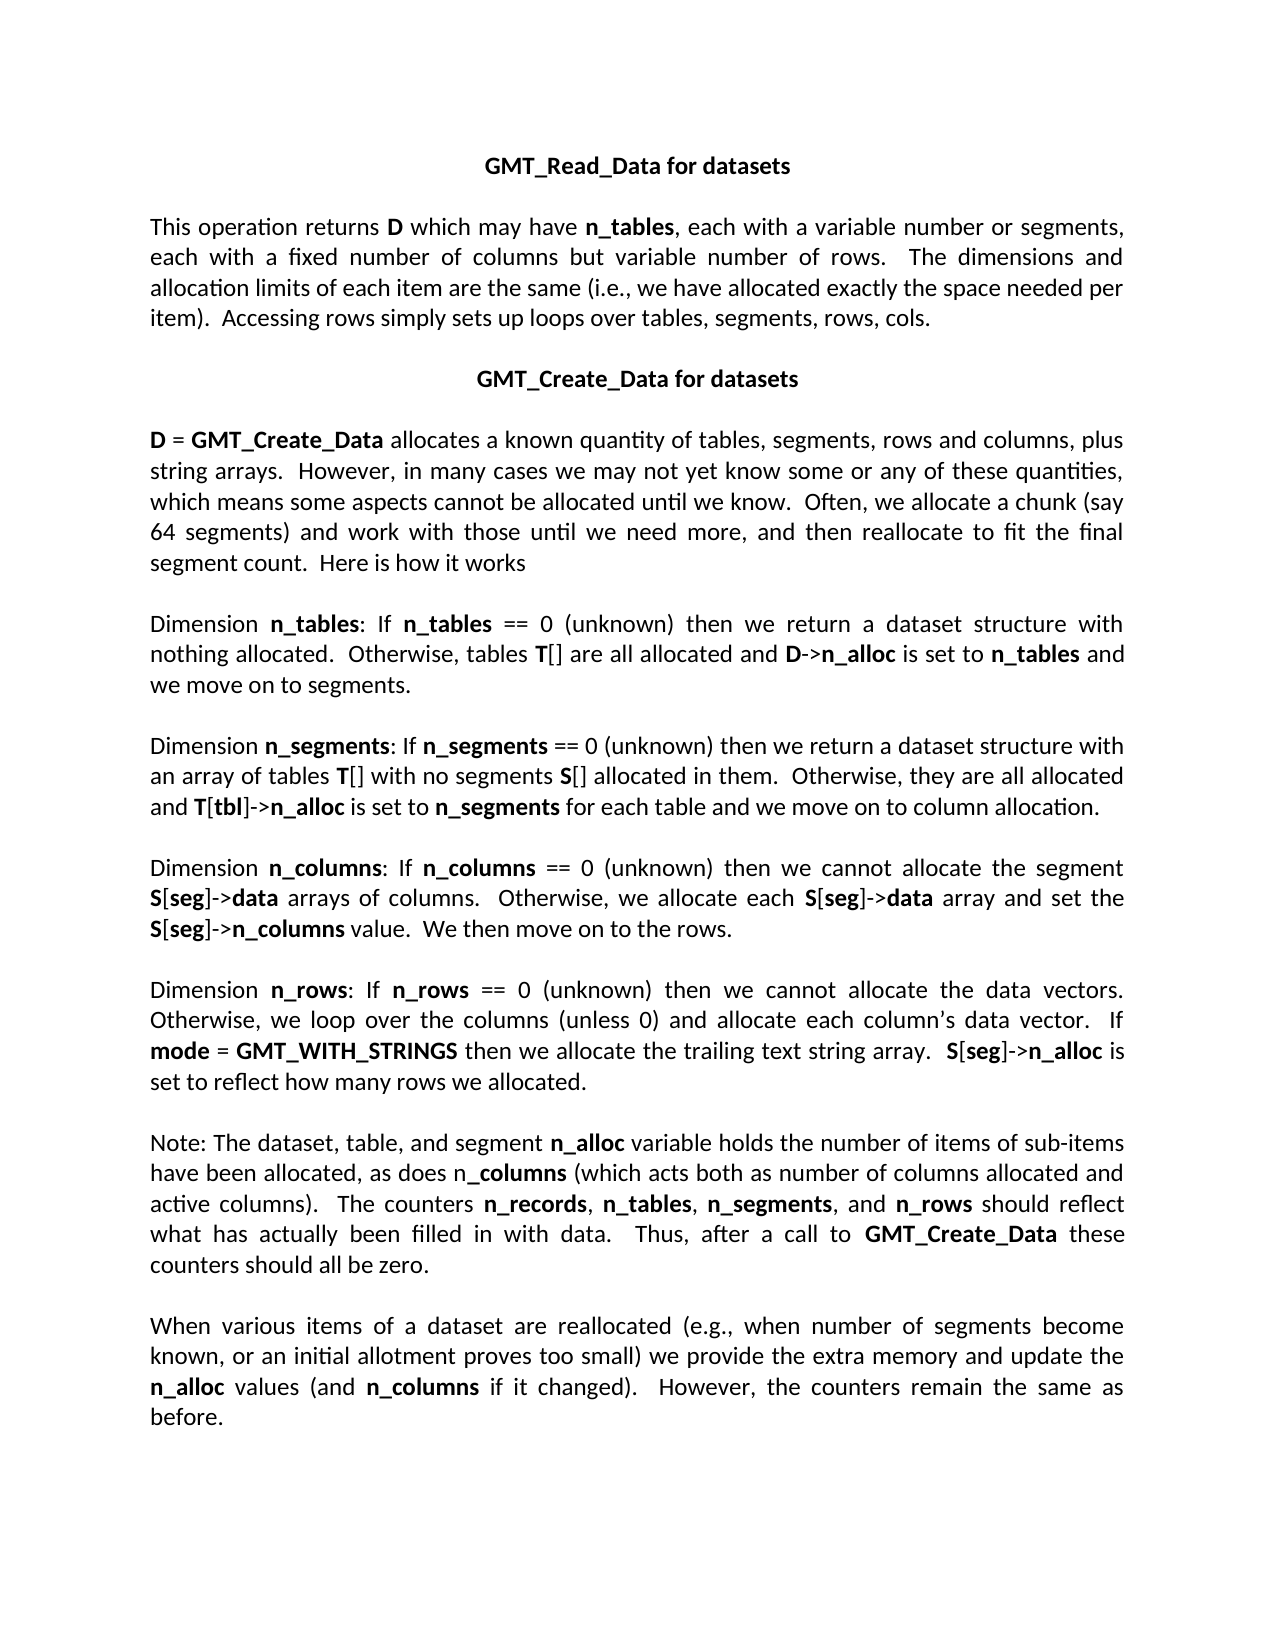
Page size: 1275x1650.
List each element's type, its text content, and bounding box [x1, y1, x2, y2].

text Dimension n_columns: If n_columns == 0 (unknown) then we cannot allocate the segment S[seg]->data arrays of columns. Otherwise, we allocate each S[seg]->data array and set the S[seg]->n_columns value. We then move on to the rows. [150, 852, 1125, 943]
text Dimension n_tables: If n_tables == 0 (unknown) then we return a dataset structure with nothing allocated. Otherwise, tables T[] are all allocated and D->n_alloc is set to n_tables and we move on to segments. [150, 608, 1125, 699]
text GMT_Read_Data for datasets [150, 150, 1125, 181]
text Dimension n_rows: If n_rows == 0 (unknown) then we cannot allocate the data vectors. Otherwise, we loop over the columns (unless 0) and allocate each column’s data vector. If mode = GMT_WITH_STRINGS then we allocate the trailing text string array. S[seg]->n_alloc is set to reflect how many rows we allocated. [150, 974, 1125, 1096]
text Dimension n_segments: If n_segments == 0 (unknown) then we return a dataset structure with an array of tables T[] with no segments S[] allocated in them. Otherwise, they are all allocated and T[tbl]->n_alloc is set to n_segments for each table and we move on to column allocation. [150, 730, 1125, 821]
text When various items of a dataset are reallocated (e.g., when number of segments become known, or an initial allotment proves too small) we provide the extra memory and update the n_alloc values (and n_columns if it changed). However, the counters remain the same as before. [150, 1310, 1125, 1432]
text GMT_Create_Data for datasets [150, 364, 1125, 394]
text Note: The dataset, table, and segment n_alloc variable holds the number of items of sub-items have been allocated, as does n_columns (which acts both as number of columns allocated and active columns). The counters n_records, n_tables, n_segments, and n_rows should reflect what has actually been filled in with data. Thus, after a call to GMT_Create_Data these counters should all be zero. [150, 1127, 1125, 1279]
text This operation returns D which may have n_tables, each with a variable number or segments, each with a fixed number of columns but variable number of rows. The dimensions and allocation limits of each item are the same (i.e., we have allocated exactly the space needed per item). Accessing rows simply sets up loops over tables, segments, rows, cols. [150, 211, 1125, 333]
text D = GMT_Create_Data allocates a known quantity of tables, segments, rows and columns, plus string arrays. However, in many cases we may not yet know some or any of these quantities, which means some aspects cannot be allocated until we know. Often, we allocate a chunk (say 64 segments) and work with those until we need more, and then reallocate to fit the final segment count. Here is how it works [150, 425, 1125, 577]
